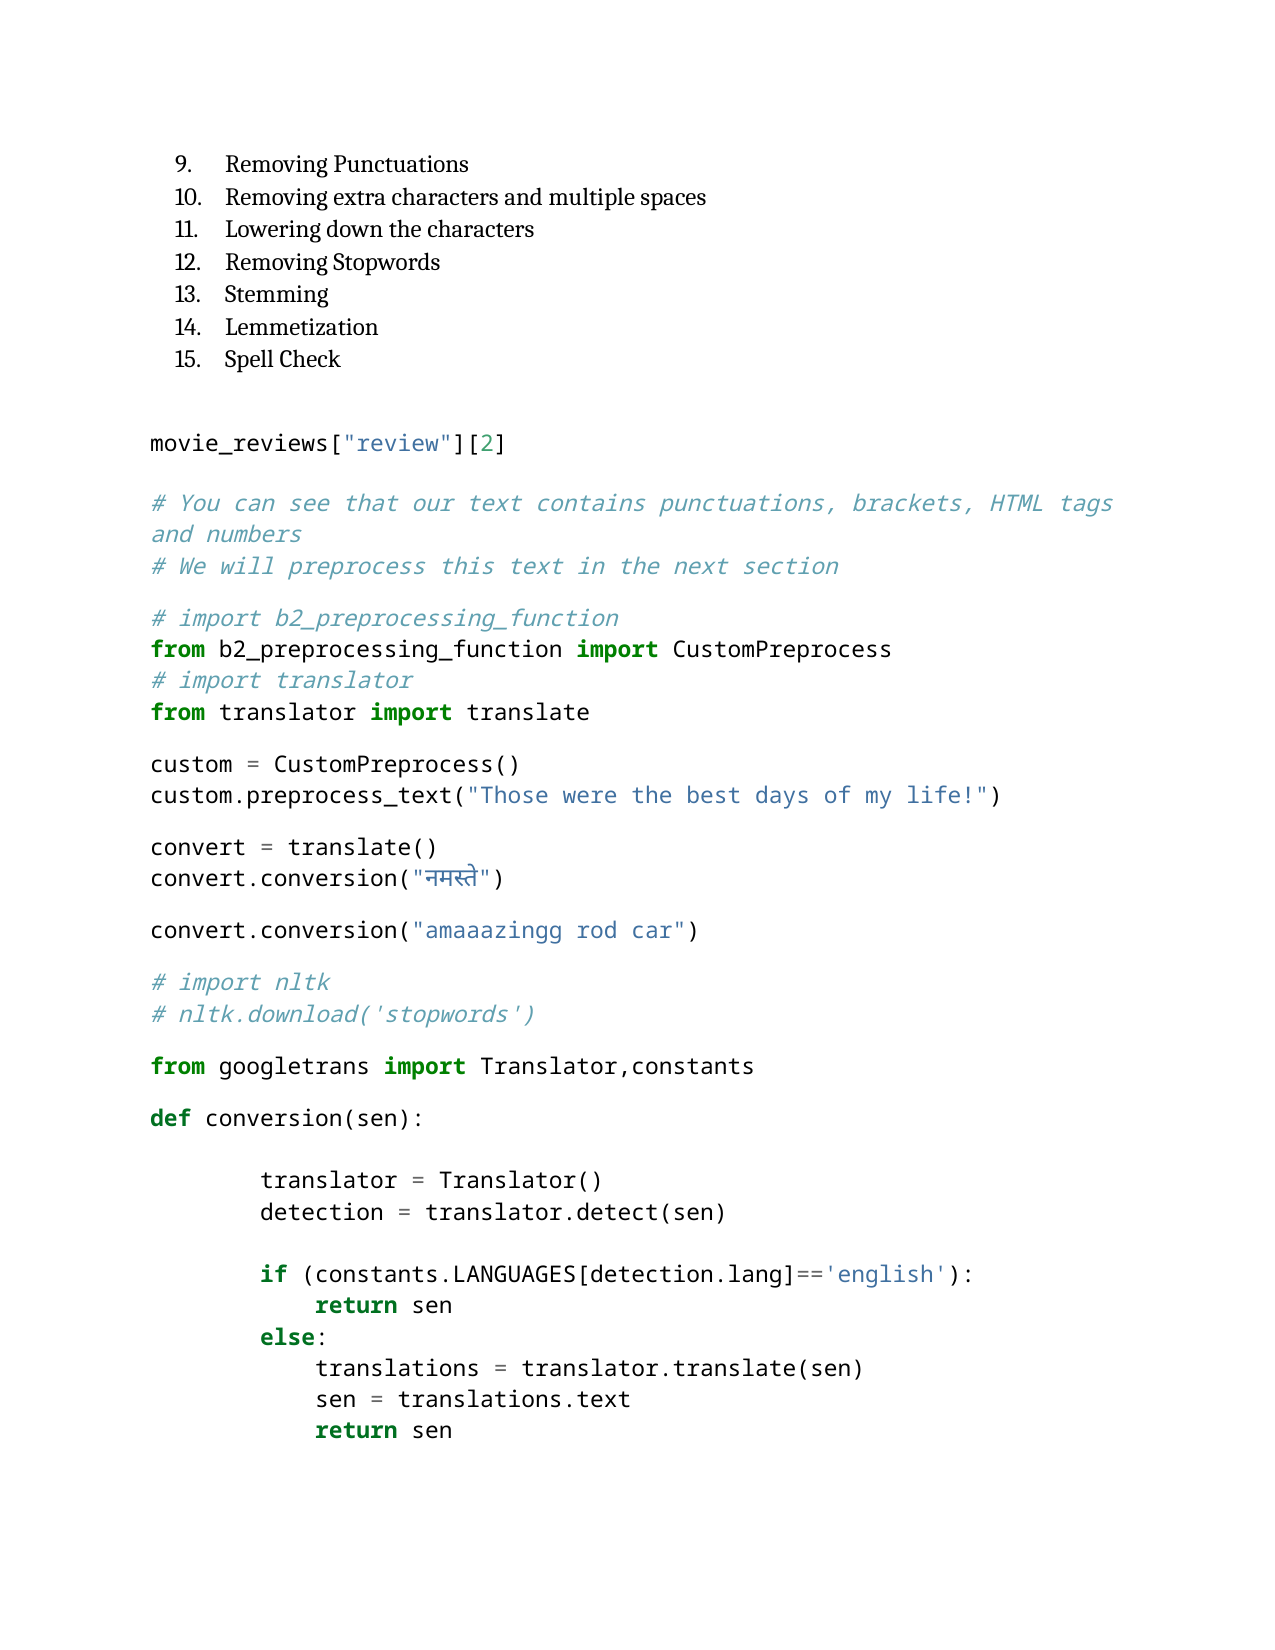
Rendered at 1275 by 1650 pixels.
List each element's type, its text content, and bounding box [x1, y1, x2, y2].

list Removing extra characters and multiple spaces [175, 182, 1125, 211]
list Removing Punctuations [175, 150, 1125, 179]
list Removing Stopwords [175, 247, 1125, 276]
text convert.conversion("amaaazingg rod car") [150, 914, 1125, 945]
text # import b2_preprocessing_function from b2_preprocessing_function import CustomPreprocess # import translator from translator import translate [150, 602, 1125, 727]
text convert = translate() convert.conversion("नमस्ते") [150, 831, 1125, 893]
text def conversion(sen): translator = Translator() detection = translator.detect(sen) if (constants.LANGUAGES[detection.lang]=='english'): return sen else: translations = translator.translate(sen) sen = translations.text return sen [150, 1102, 1125, 1445]
text custom = CustomPreprocess() custom.preprocess_text("Those were the best days of my life!") [150, 747, 1125, 810]
text # import nltk # nltk.download('stopwords') [150, 966, 1125, 1029]
text from googletrans import Translator,constants [150, 1049, 1125, 1081]
list Stemming [175, 280, 1125, 309]
list Lemmetization [175, 312, 1125, 341]
list Lowering down the characters [175, 215, 1125, 244]
list Spell Check [175, 345, 1125, 374]
text movie_reviews["review"][2] # You can see that our text contains punctuations, brackets, HTML tags and numbers # We will preprocess this text in the next section [150, 427, 1125, 581]
